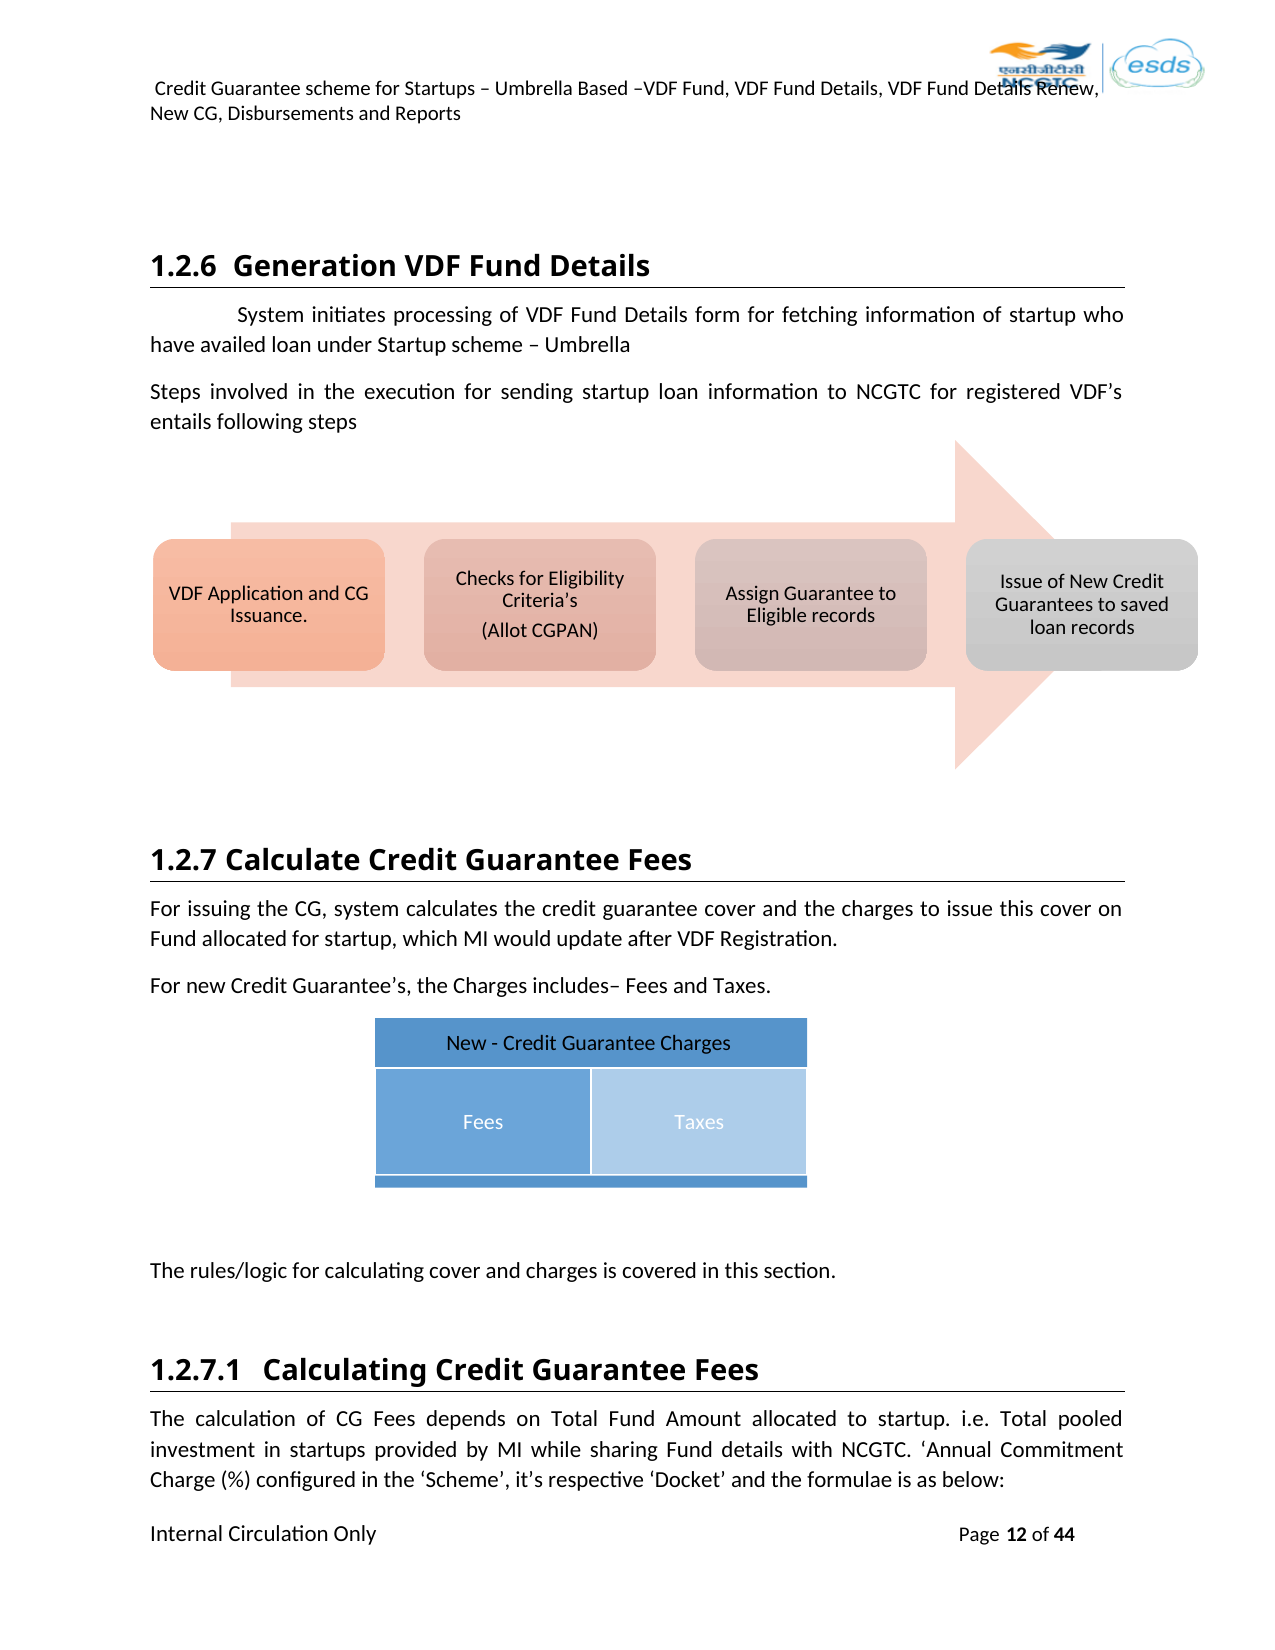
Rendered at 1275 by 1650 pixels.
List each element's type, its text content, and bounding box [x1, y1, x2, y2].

text The rules/logic for calculating cover and charges is covered in this section. [150, 1256, 1125, 1284]
text Steps involved in the execution for sending startup loan information to NCGTC for registered VDF’s entails following steps [150, 377, 1125, 435]
subtitle Calculating Credit Guarantee Fees [150, 1349, 1125, 1391]
text System initiates processing of VDF Fund Details form for fetching information of startup who have availed loan under Startup scheme – Umbrella [150, 300, 1125, 358]
text For issuing the CG, system calculates the credit guarantee cover and the charges to issue this cover on Fund allocated for startup, which MI would update after VDF Registration. [150, 894, 1125, 952]
picture [983, 29, 1213, 103]
subtitle Calculate Credit Guarantee Fees [150, 839, 1125, 881]
subtitle Generation VDF Fund Details [150, 245, 1125, 287]
text For new Credit Guarantee’s, the Charges includes– Fees and Taxes. [150, 971, 1125, 999]
text The calculation of CG Fees depends on Total Fund Amount allocated to startup. i.e. Total pooled investment in startups provided by MI while sharing Fund details with NCGTC. ‘Annual Commitment Charge (%) configured in the ‘Scheme’, it’s respective ‘Docket’ and the formulae is as below: [150, 1404, 1125, 1493]
